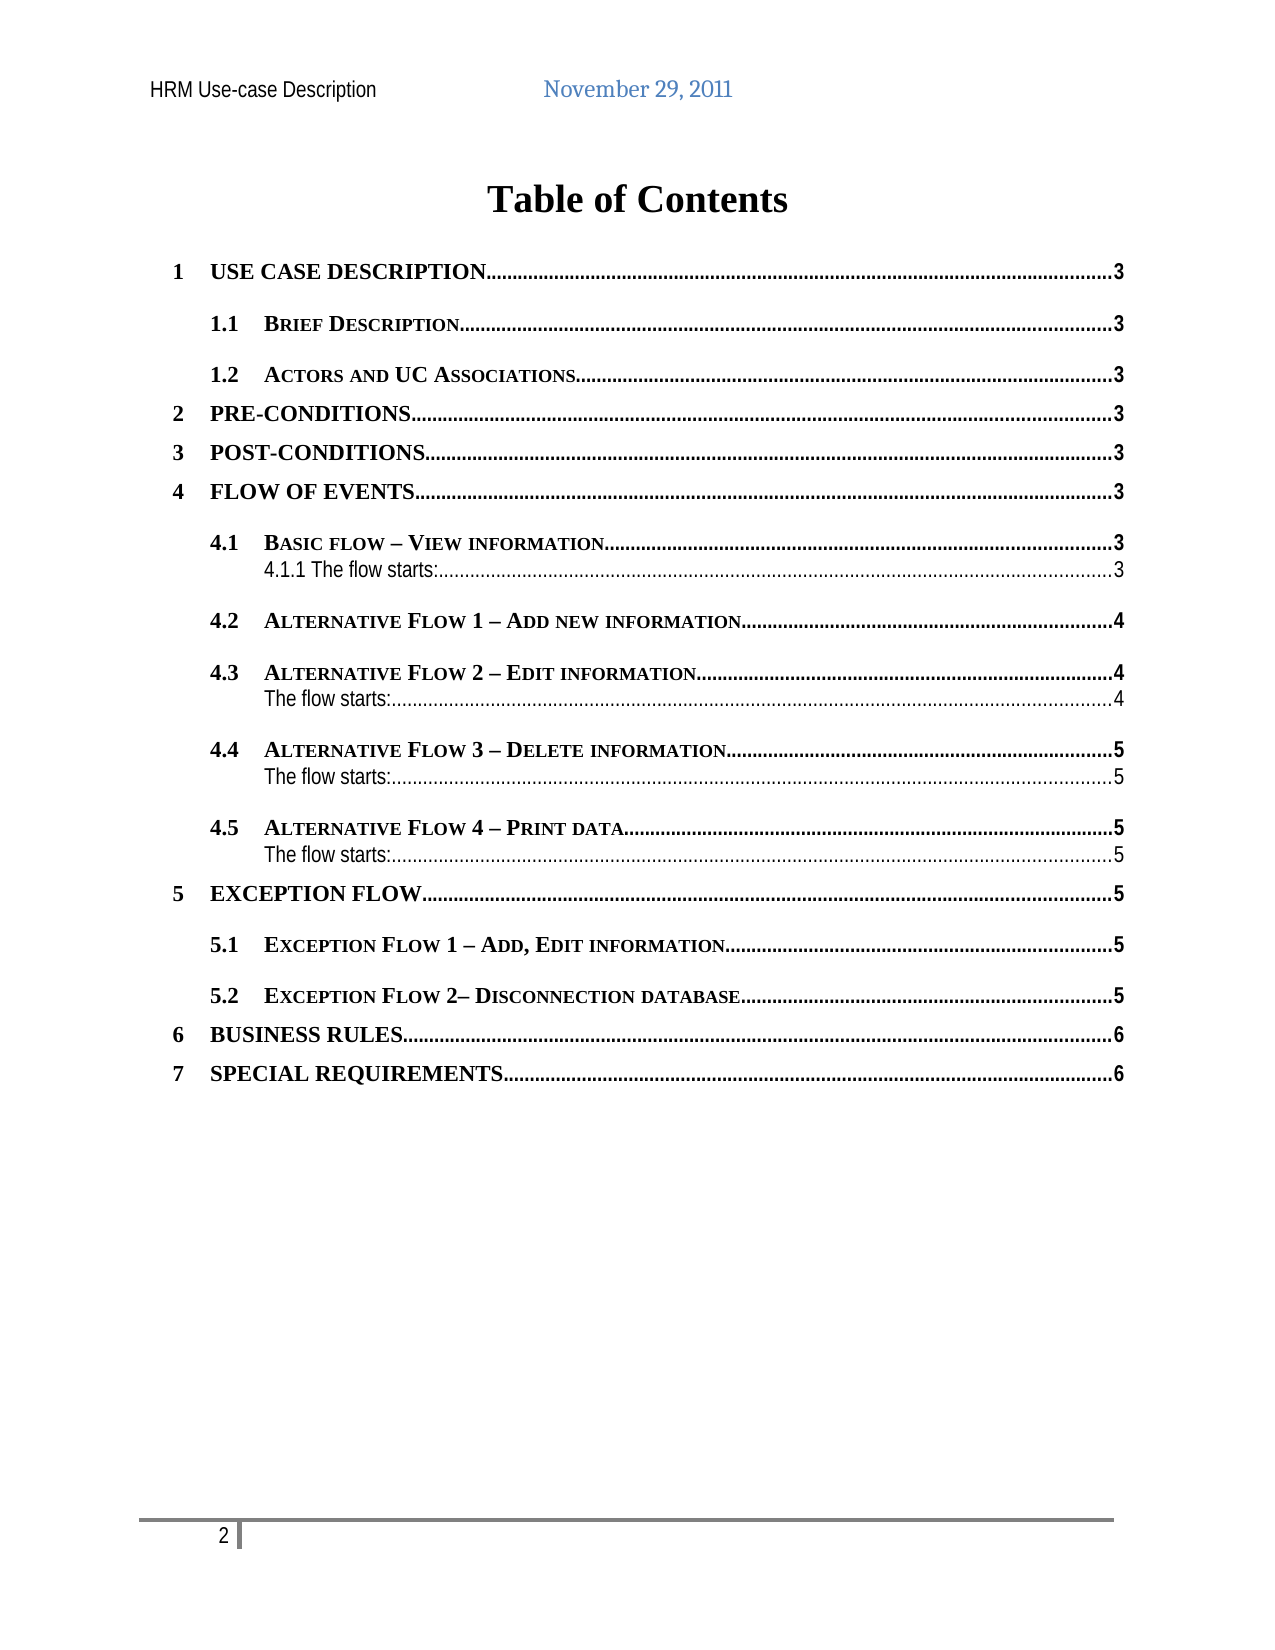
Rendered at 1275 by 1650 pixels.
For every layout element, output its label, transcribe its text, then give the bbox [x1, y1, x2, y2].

text 4.1 Basic flow – View information 3 [210, 529, 1125, 556]
text 4.2 Alternative Flow 1 – Add new information 4 [210, 607, 1125, 633]
text 1.2 Actors and UC Associations 3 [210, 361, 1125, 387]
text 4.1.1 The flow starts: 3 [264, 556, 1125, 582]
text The flow starts: 5 [264, 763, 1125, 789]
text 7 Special Requirements 6 [172, 1060, 1125, 1087]
text 4.3 Alternative Flow 2 – Edit information 4 [210, 658, 1125, 685]
text 1 Use Case Description 3 [172, 258, 1125, 284]
text 4 Flow of Events 3 [172, 478, 1125, 504]
text The flow starts: 5 [264, 841, 1125, 867]
text 2 Pre-conditions 3 [172, 400, 1125, 426]
text 4.4 Alternative Flow 3 – Delete information 5 [210, 736, 1125, 763]
text 5.1 Exception Flow 1 – Add, Edit information 5 [210, 931, 1125, 957]
text 5.2 Exception Flow 2– Disconnection database 5 [210, 982, 1125, 1009]
text 6 Business Rules 6 [172, 1021, 1125, 1048]
text 3 Post-conditions 3 [172, 439, 1125, 465]
text 4.5 Alternative Flow 4 – Print data 5 [210, 814, 1125, 841]
text 1.1 Brief Description 3 [210, 309, 1125, 336]
text Table of Contents [150, 175, 1125, 221]
text 5 Exception Flow 5 [172, 879, 1125, 906]
text The flow starts: 4 [264, 685, 1125, 711]
